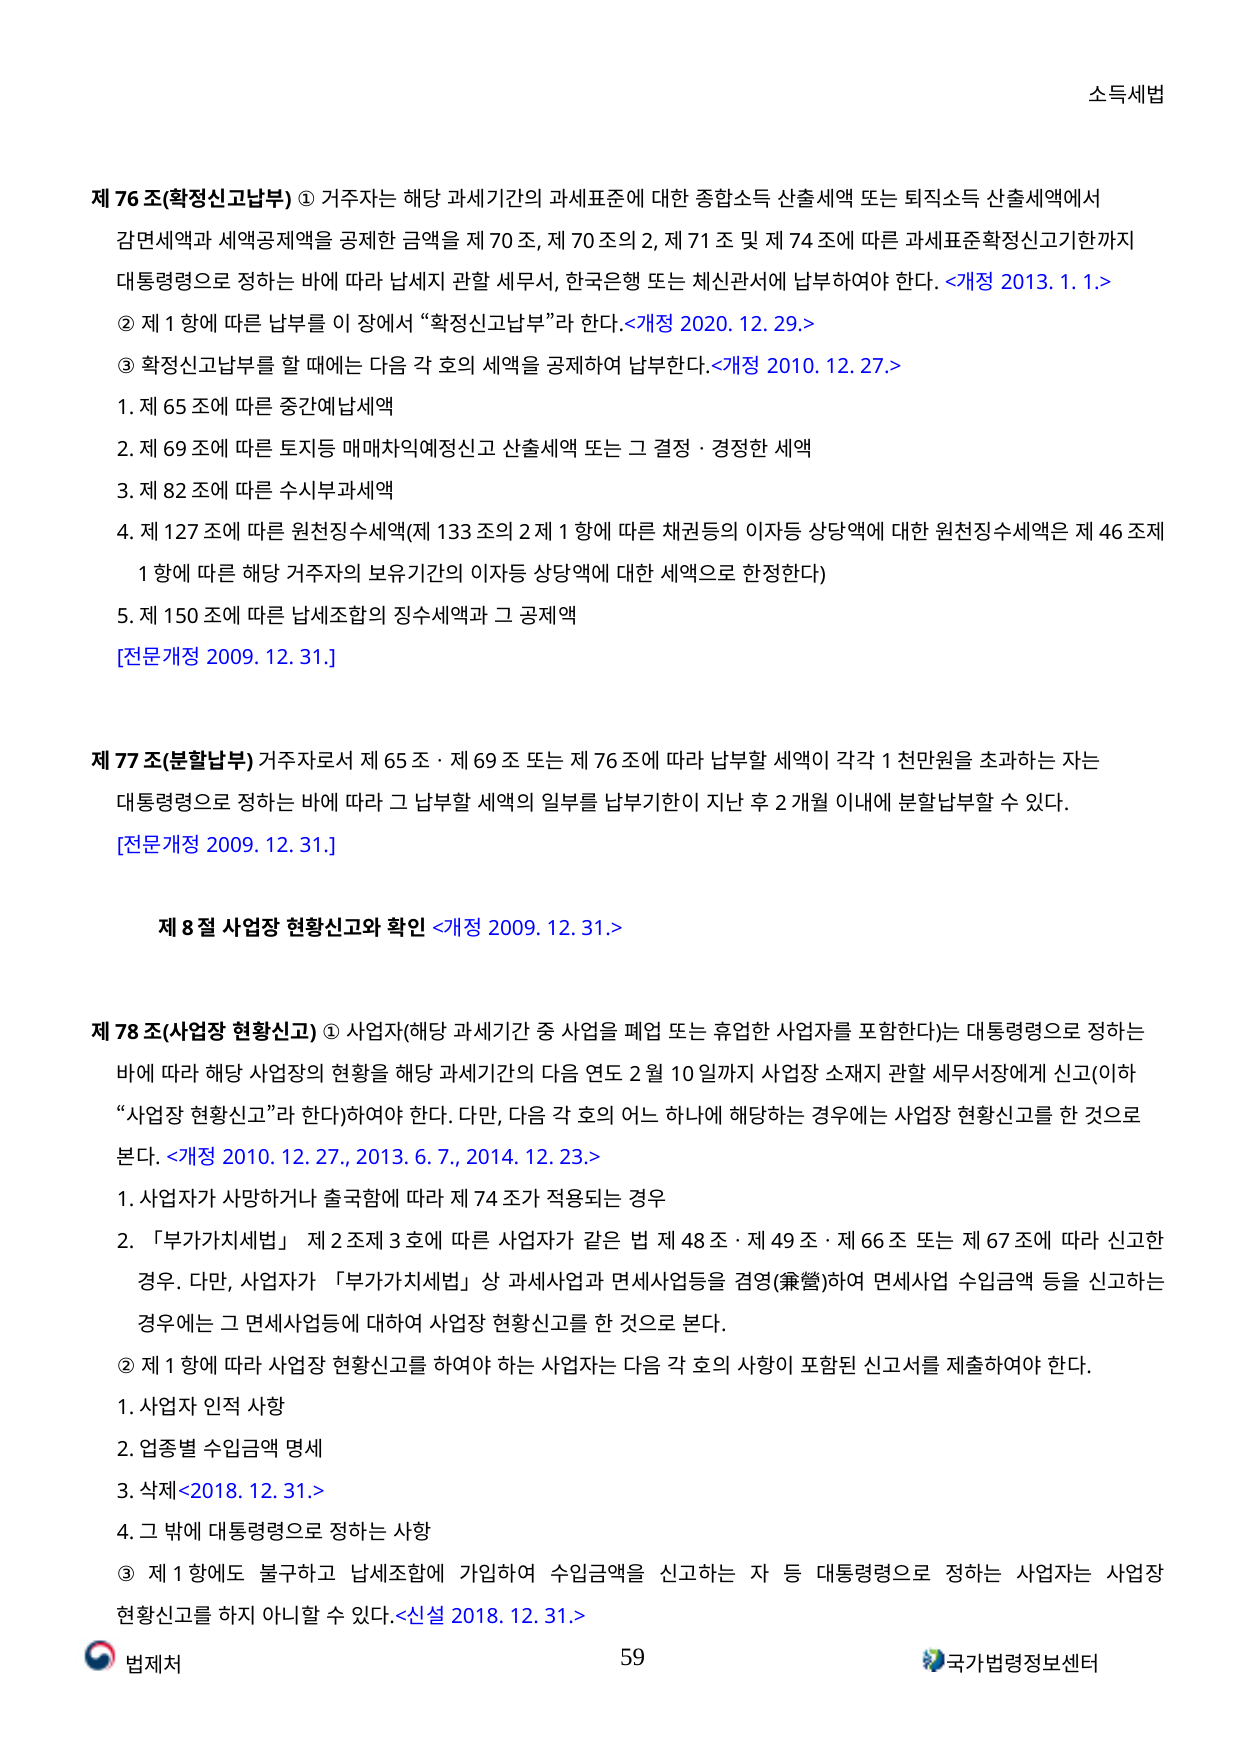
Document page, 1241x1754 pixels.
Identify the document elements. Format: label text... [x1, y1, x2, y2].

picture [892, 1637, 947, 1672]
text 3. 제82조에 따른 수시부과세액 [117, 462, 1165, 504]
text 2. 「부가가치세법」 제2조제3호에 따른 사업자가 같은 법 제48조ㆍ제49조ㆍ제66조 또는 제67조에 따라 신고한 경우. 다만, 사업자가 「부가가치세법」상 과세사업과 면세사업등을 겸영(兼營)하여 면세사업 수입금액 등을 신고하는 경우에는 그 면세사업등에 대하여 사업장 현황신고를 한 것으로 본다. [117, 1212, 1165, 1337]
text 제77조(분할납부) 거주자로서 제65조ㆍ제69조 또는 제76조에 따라 납부할 세액이 각각 1천만원을 초과하는 자는 대통령령으로 정하는 바에 따라 그 납부할 세액의 일부를 납부기한이 지난 후 2개월 이내에 분할납부할 수 있다. [92, 733, 1165, 817]
text 1. 사업자가 사망하거나 출국함에 따라 제74조가 적용되는 경우 [117, 1171, 1165, 1212]
text 4. 그 밖에 대통령령으로 정하는 사항 [117, 1504, 1165, 1546]
text 3. 삭제<2018. 12. 31.> [117, 1462, 1165, 1504]
text 2. 제69조에 따른 토지등 매매차익예정신고 산출세액 또는 그 결정ㆍ경정한 세액 [117, 421, 1165, 462]
picture [75, 1637, 126, 1673]
text ③ 확정신고납부를 할 때에는 다음 각 호의 세액을 공제하여 납부한다.<개정 2010. 12. 27.> [117, 337, 1165, 379]
text 1. 제65조에 따른 중간예납세액 [117, 379, 1165, 421]
text ③ 제1항에도 불구하고 납세조합에 가입하여 수입금액을 신고하는 자 등 대통령령으로 정하는 사업자는 사업장 현황신고를 하지 아니할 수 있다.<신설 2018. 12. 31.> [117, 1546, 1165, 1629]
text 제78조(사업장 현황신고) ① 사업자(해당 과세기간 중 사업을 폐업 또는 휴업한 사업자를 포함한다)는 대통령령으로 정하는 바에 따라 해당 사업장의 현황을 해당 과세기간의 다음 연도 2월 10일까지 사업장 소재지 관할 세무서장에게 신고(이하 “사업장 현황신고”라 한다)하여야 한다. 다만, 다음 각 호의 어느 하나에 해당하는 경우에는 사업장 현황신고를 한 것으로 본다. <개정 2010. 12. 27., 2013. 6. 7., 2014. 12. 23.> [92, 1004, 1165, 1171]
text 5. 제150조에 따른 납세조합의 징수세액과 그 공제액 [117, 587, 1165, 629]
text 1. 사업자 인적 사항 [117, 1379, 1165, 1421]
text [전문개정 2009. 12. 31.] [117, 629, 1165, 671]
text 2. 업종별 수입금액 명세 [117, 1421, 1165, 1462]
text ② 제1항에 따라 사업장 현황신고를 하여야 하는 사업자는 다음 각 호의 사항이 포함된 신고서를 제출하여야 한다. [117, 1337, 1165, 1379]
text [전문개정 2009. 12. 31.] [117, 817, 1165, 858]
text 제76조(확정신고납부) ① 거주자는 해당 과세기간의 과세표준에 대한 종합소득 산출세액 또는 퇴직소득 산출세액에서 감면세액과 세액공제액을 공제한 금액을 제70조, 제70조의2, 제71조 및 제74조에 따른 과세표준확정신고기한까지 대통령령으로 정하는 바에 따라 납세지 관할 세무서, 한국은행 또는 체신관서에 납부하여야 한다. <개정 2013. 1. 1.> [92, 171, 1165, 296]
text ② 제1항에 따른 납부를 이 장에서 “확정신고납부”라 한다.<개정 2020. 12. 29.> [117, 296, 1165, 337]
text 4. 제127조에 따른 원천징수세액(제133조의2제1항에 따른 채권등의 이자등 상당액에 대한 원천징수세액은 제46조제1항에 따른 해당 거주자의 보유기간의 이자등 상당액에 대한 세액으로 한정한다) [117, 504, 1165, 587]
text 제8절 사업장 현황신고와 확인 <개정 2009. 12. 31.> [158, 900, 1165, 942]
